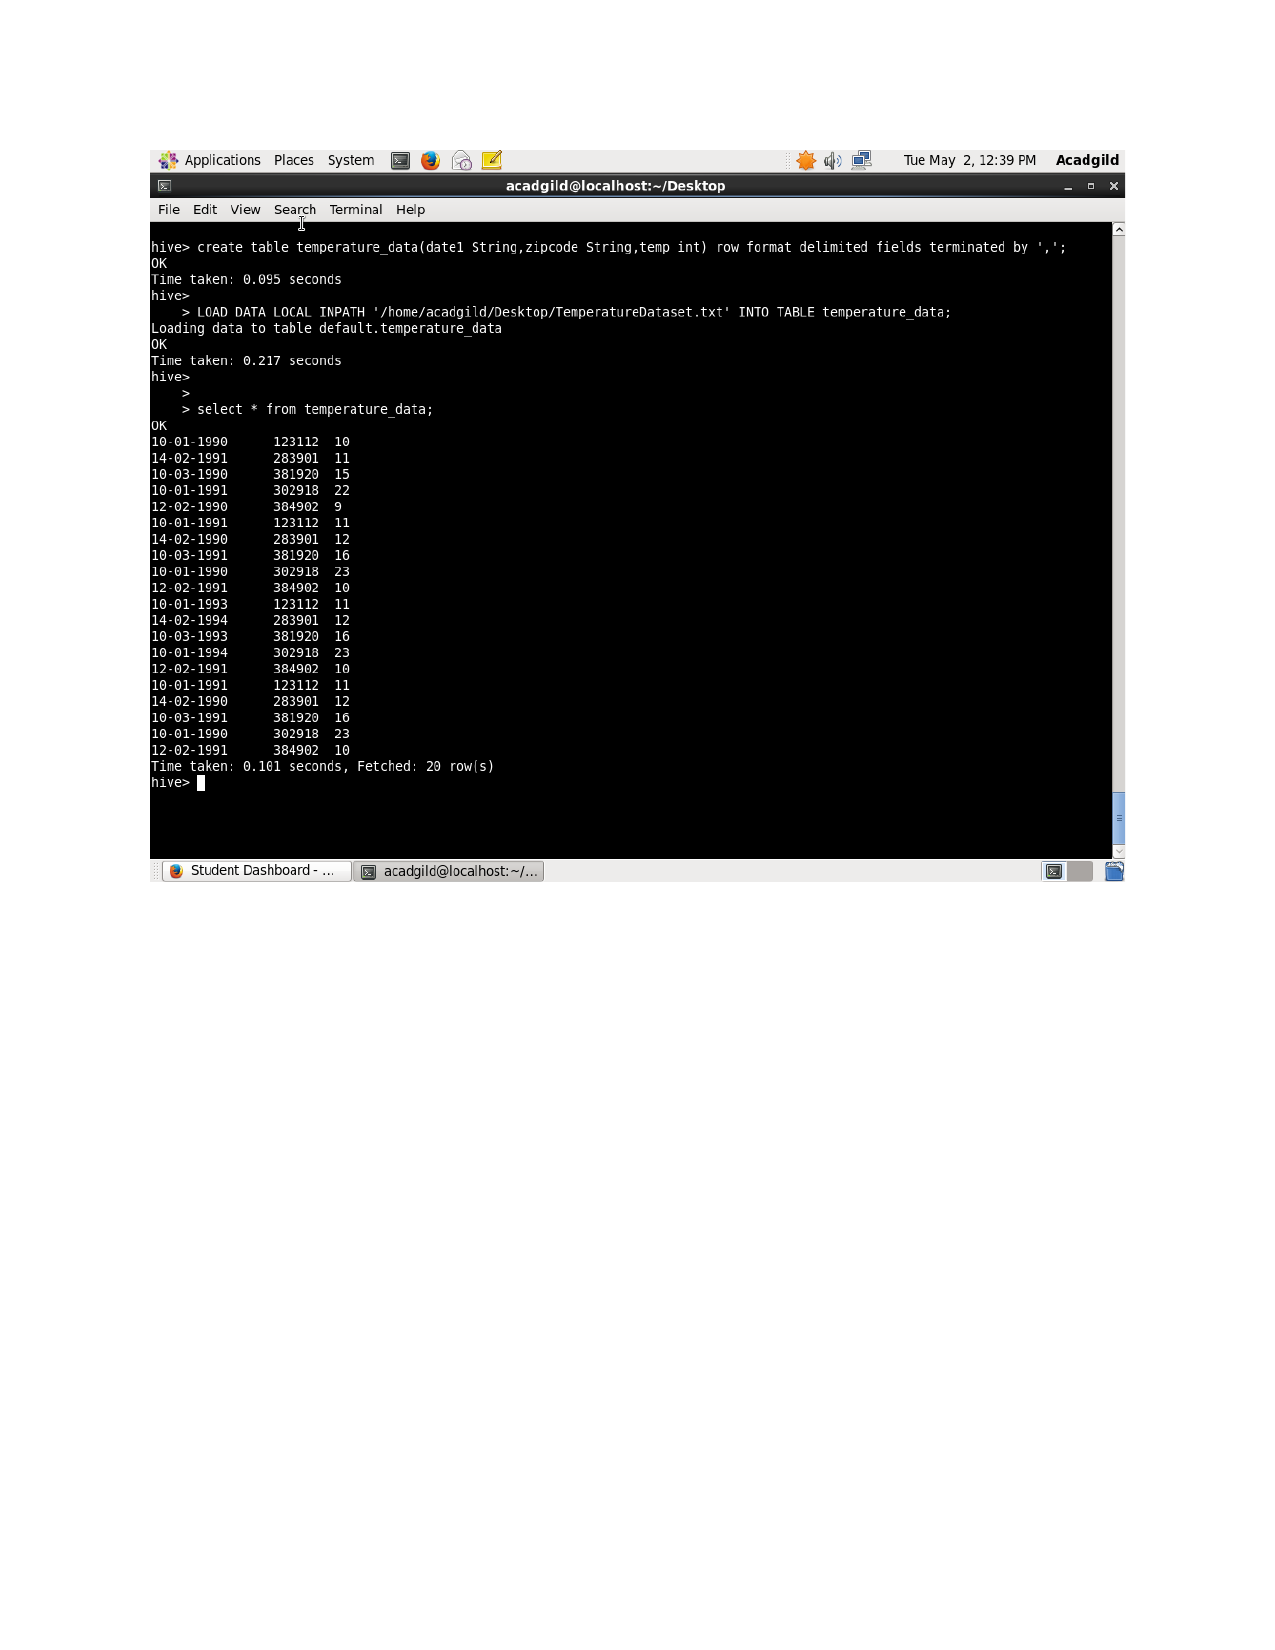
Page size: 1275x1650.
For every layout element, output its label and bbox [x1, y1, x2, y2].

picture [150, 150, 1125, 882]
